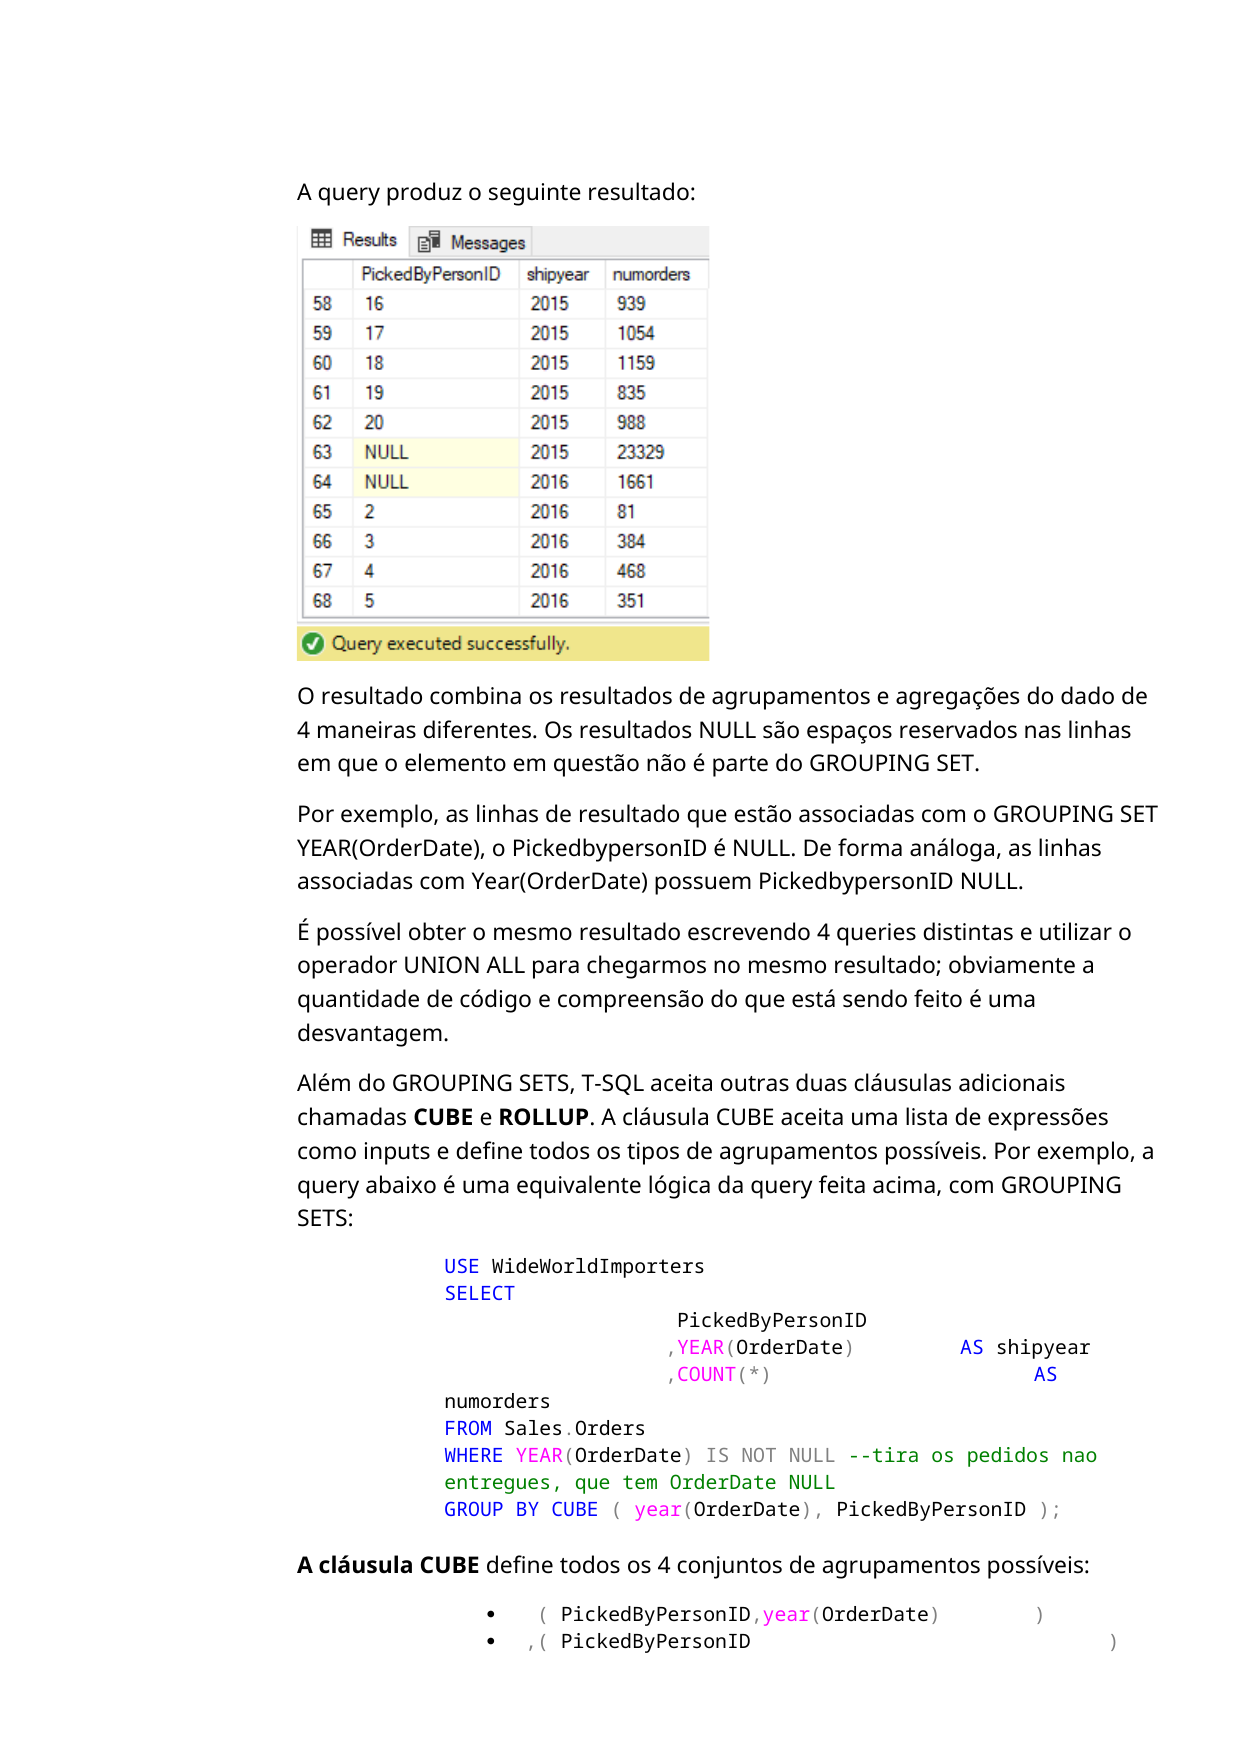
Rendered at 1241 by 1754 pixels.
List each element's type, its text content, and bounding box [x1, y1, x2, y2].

text O resultado combina os resultados de agrupamentos e agregações do dado de 4 maneiras diferentes. Os resultados NULL são espaços reservados nas linhas em que o elemento em questão não é parte do GROUPING SET. [297, 680, 1165, 778]
text ,COUNT(*) AS numorders [444, 1361, 1165, 1414]
text WHERE YEAR(OrderDate) IS NOT NULL --tira os pedidos nao entregues, que tem OrderDate NULL [444, 1442, 1165, 1496]
text Por exemplo, as linhas de resultado que estão associadas com o GROUPING SET YEAR(OrderDate), o PickedbypersonID é NULL. De forma análoga, as linhas associadas com Year(OrderDate) possuem PickedbypersonID NULL. [297, 798, 1165, 896]
text ,YEAR(OrderDate) AS shipyear [444, 1334, 1165, 1361]
text SELECT [444, 1280, 1165, 1307]
list ( PickedByPersonID,year(OrderDate) ) [487, 1600, 1165, 1627]
text Além do GROUPING SETS, T-SQL aceita outras duas cláusulas adicionais chamadas CUBE e ROLLUP. A cláusula CUBE aceita uma lista de expressões como inputs e define todos os tipos de agrupamentos possíveis. Por exemplo, a query abaixo é uma equivalente lógica da query feita acima, com GROUPING SETS: [297, 1067, 1165, 1233]
text USE WideWorldImporters [444, 1253, 1165, 1280]
text A cláusula CUBE define todos os 4 conjuntos de agrupamentos possíveis: [297, 1549, 1165, 1581]
text FROM Sales.Orders [444, 1414, 1165, 1442]
picture [296, 226, 710, 661]
text GROUP BY CUBE ( year(OrderDate), PickedByPersonID ); [444, 1496, 1165, 1522]
text A query produz o seguinte resultado: [297, 176, 1165, 207]
text PickedByPersonID [444, 1307, 1165, 1334]
list ,( PickedByPersonID ) [487, 1627, 1165, 1654]
text É possível obter o mesmo resultado escrevendo 4 queries distintas e utilizar o operador UNION ALL para chegarmos no mesmo resultado; obviamente a quantidade de código e compreensão do que está sendo feito é uma desvantagem. [297, 916, 1165, 1048]
